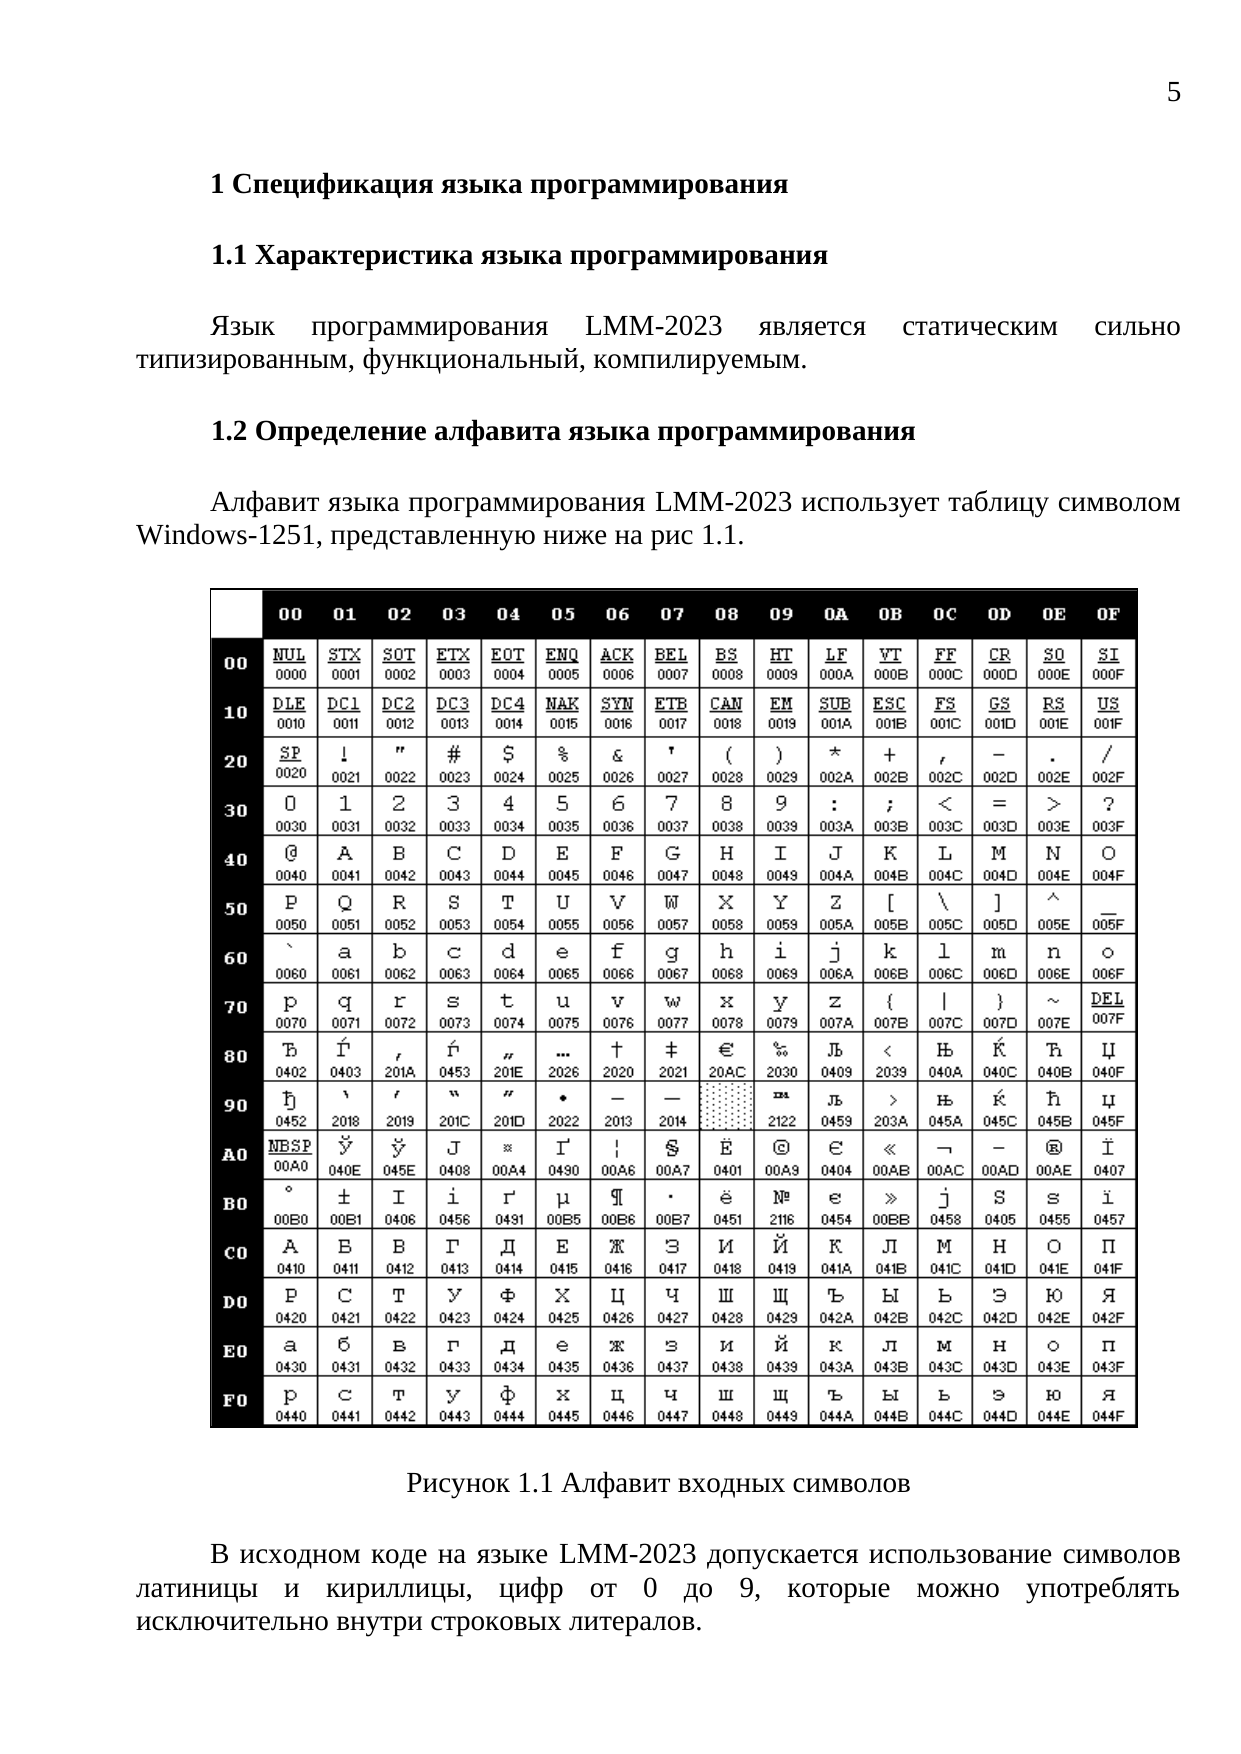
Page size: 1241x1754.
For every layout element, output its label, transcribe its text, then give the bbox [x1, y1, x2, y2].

text В исходном коде на языке LMM-2023 допускается использование символов латиницы и кириллицы, цифр от 0 до 9, которые можно употреблять исключительно внутри строковых литералов. [136, 1536, 1181, 1637]
subtitle 1.1 Характеристика языка программирования [211, 237, 1181, 271]
text Алфавит языка программирования LMM-2023 использует таблицу символом Windows-1251, представленную ниже на рис 1.1. [136, 484, 1181, 551]
text Язык программирования LMM-2023 является статическим сильно типизированным, функциональный, компилируемым. [136, 308, 1181, 375]
subtitle 1.2 Определение алфавита языка программирования [211, 413, 1181, 446]
subtitle 1 Спецификация языка программирования [210, 166, 1181, 199]
picture [211, 590, 1137, 1426]
text Рисунок 1.1 Алфавит входных символов [136, 1465, 1181, 1499]
